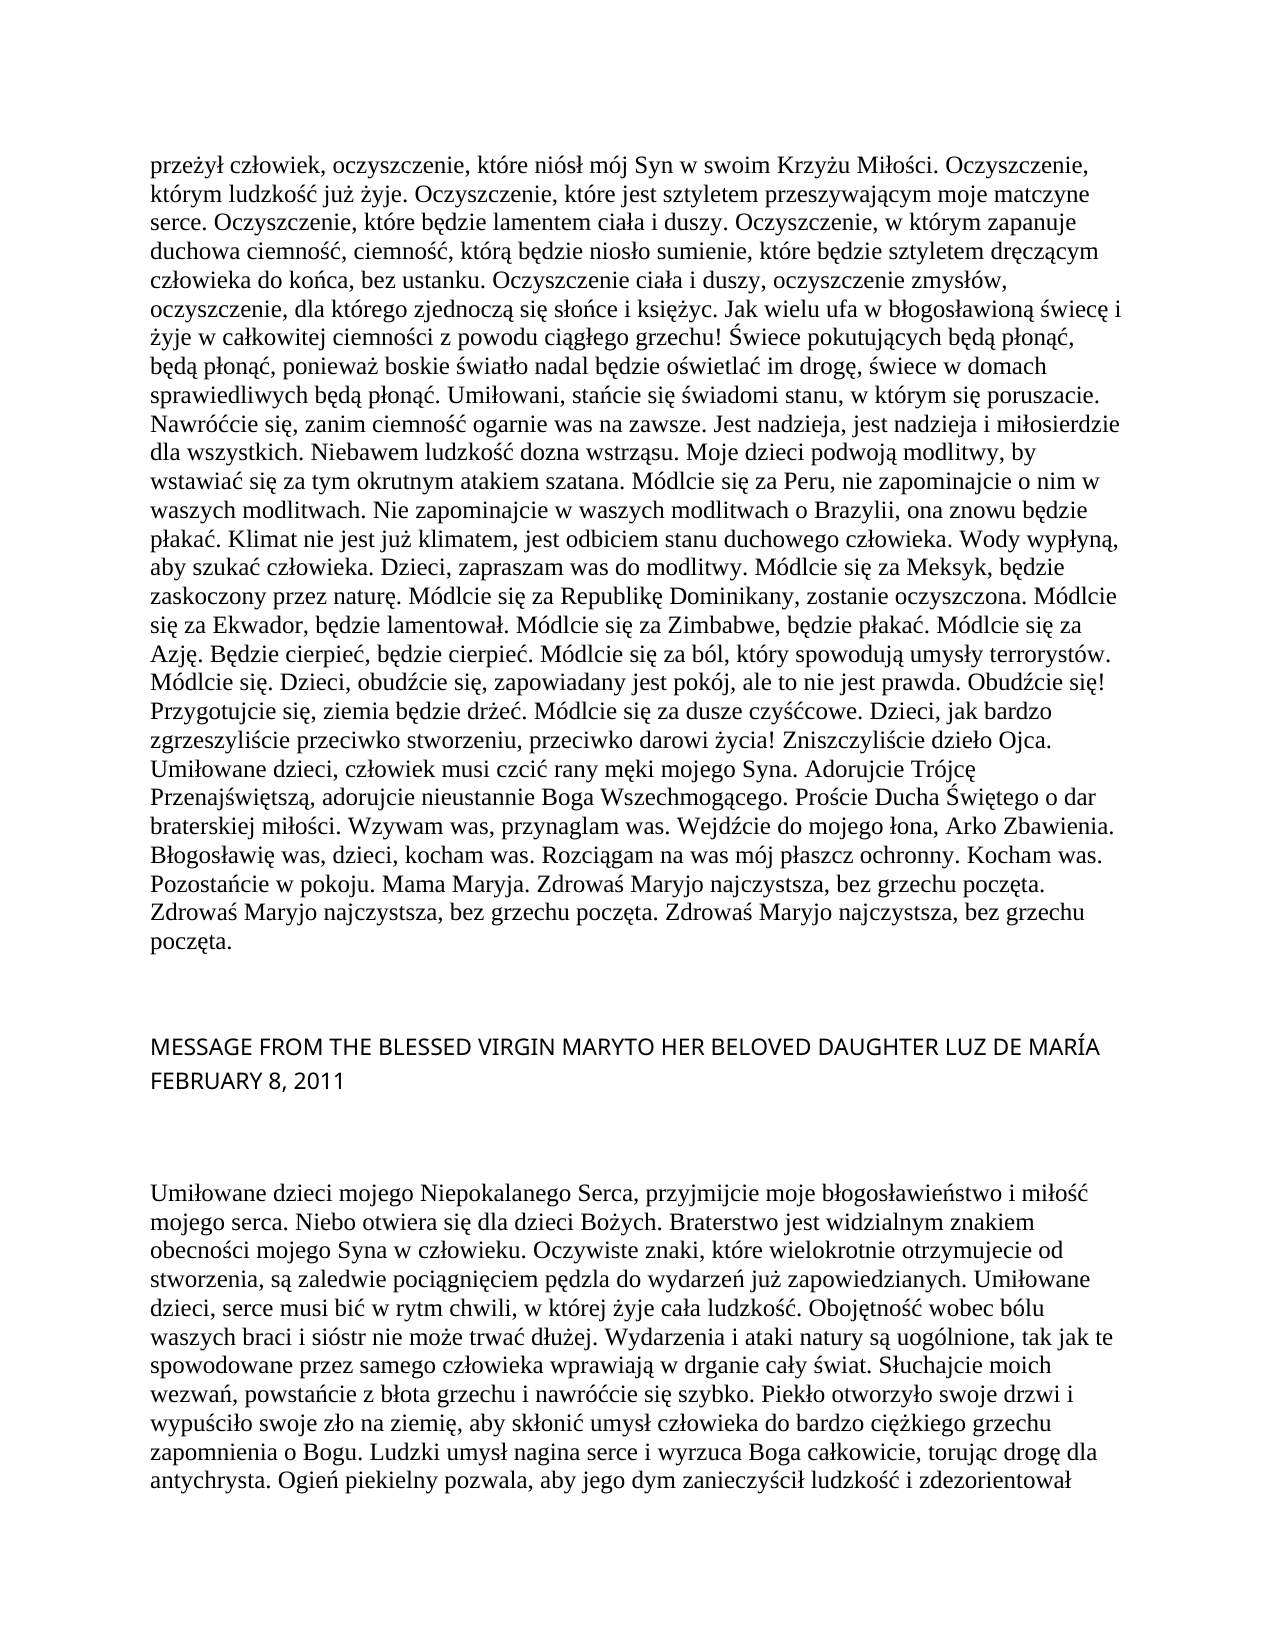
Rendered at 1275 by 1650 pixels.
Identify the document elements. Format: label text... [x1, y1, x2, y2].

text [150, 1178, 1125, 1494]
text MESSAGE FROM THE BLESSED VIRGIN MARYTO HER BELOVED DAUGHTER LUZ DE MARÍA FEBRUARY 8, 2011 [150, 1031, 1125, 1096]
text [150, 150, 1125, 955]
